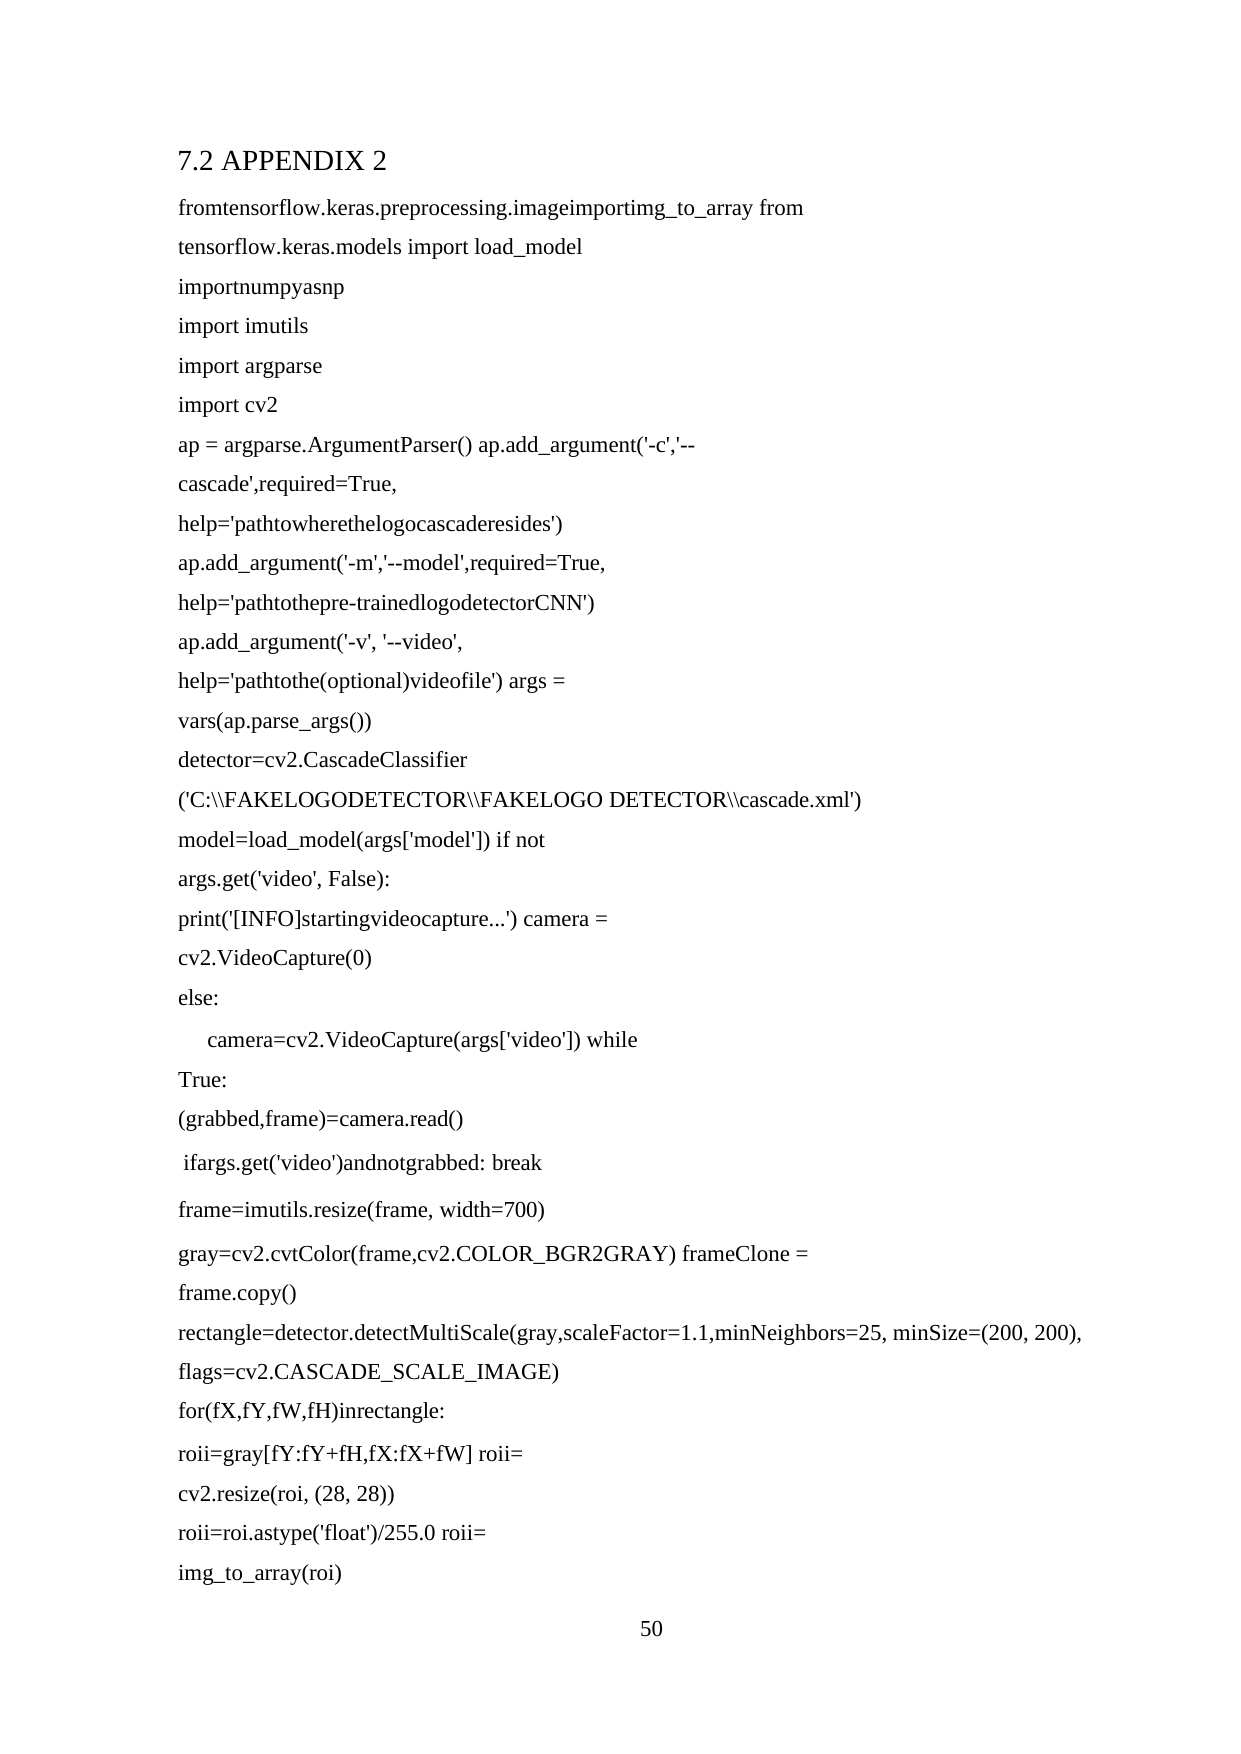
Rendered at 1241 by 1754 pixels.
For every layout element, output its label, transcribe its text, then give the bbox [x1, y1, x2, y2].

text model=load_model(args['model']) if not args.get('video', False): [178, 826, 553, 891]
text for(fX,fY,fW,fH)inrectangle: [178, 1397, 1184, 1424]
text gray=cv2.cvtColor(frame,cv2.COLOR_BGR2GRAY) frameClone = frame.copy() [178, 1239, 902, 1305]
text fromtensorflow.keras.preprocessing.imageimportimg_to_array from tensorflow.keras.models import load_model [178, 194, 902, 260]
text help='pathtothe(optional)videofile') args = vars(ap.parse_args()) [178, 668, 631, 733]
text importnumpyasnp import imutils import argparse import cv2 [178, 273, 371, 418]
text ('C:\\FAKELOGODETECTOR\\FAKELOGO DETECTOR\\cascade.xml') [178, 786, 1184, 812]
text print('[INFO]startingvideocapture...') camera = cv2.VideoCapture(0) [178, 904, 631, 970]
text (grabbed,frame)=camera.read() [178, 1106, 1184, 1132]
text else: [178, 983, 1184, 1010]
subtitle 7.2 APPENDIX 2 [119, 143, 1063, 177]
text rectangle=detector.detectMultiScale(gray,scaleFactor=1.1,minNeighbors=25, minSize=(200, 200), flags=cv2.CASCADE_SCALE_IMAGE) [178, 1318, 1184, 1384]
text roii=gray[fY:fY+fH,fX:fX+fW] roii= cv2.resize(roi, (28, 28)) [178, 1441, 631, 1506]
text ifargs.get('video')andnotgrabbed: break [149, 1149, 631, 1175]
text help='pathtothepre-trainedlogodetectorCNN') ap.add_argument('-v', '--video', [178, 589, 733, 654]
text camera=cv2.VideoCapture(args['video']) while True: [178, 1027, 692, 1092]
text detector=cv2.CascadeClassifier [178, 747, 1184, 773]
text ap = argparse.ArgumentParser() ap.add_argument('-c','--cascade',required=True, [178, 431, 700, 497]
text help='pathtowherethelogocascaderesides') ap.add_argument('-m','--model',required=True, [178, 510, 692, 576]
text roii=roi.astype('float')/255.0 roii= img_to_array(roi) [178, 1519, 553, 1585]
text frame=imutils.resize(frame, width=700) [178, 1196, 1184, 1223]
